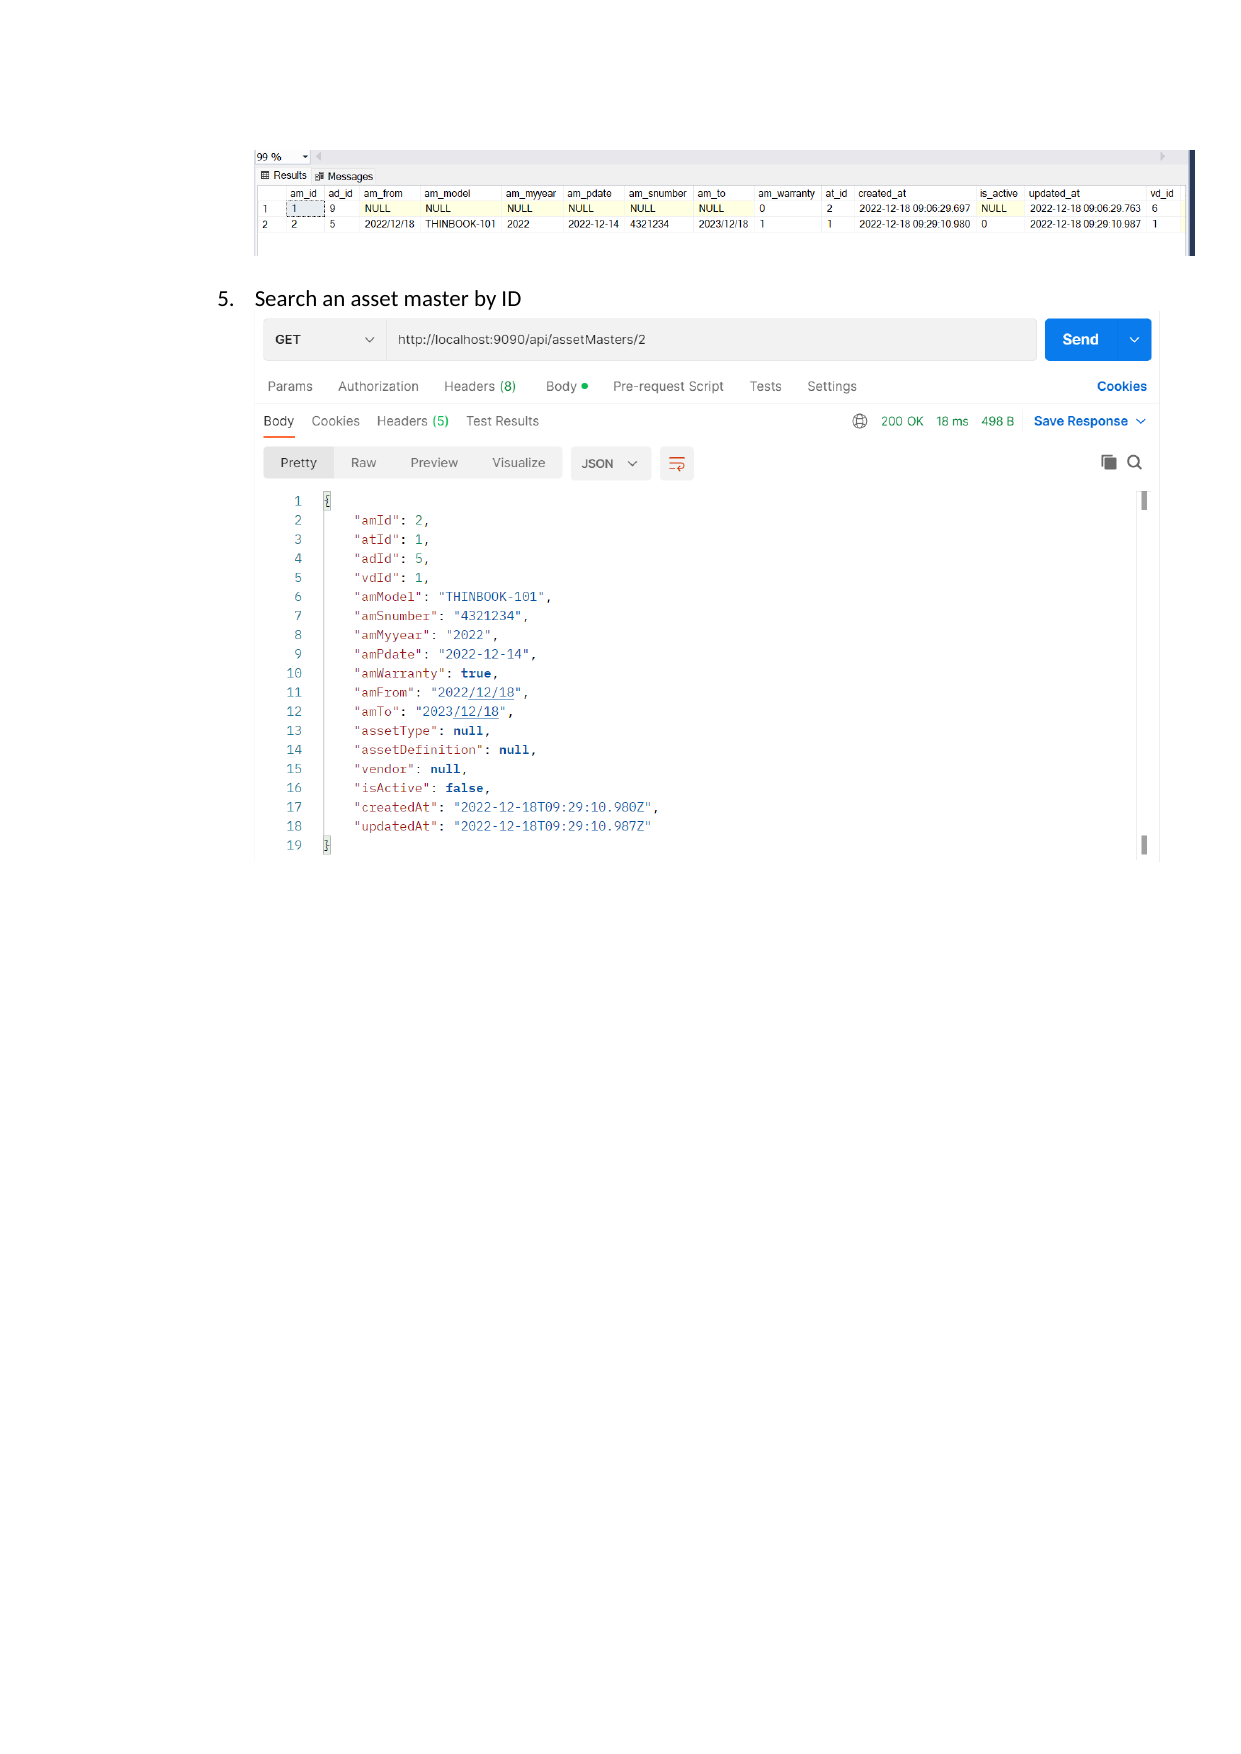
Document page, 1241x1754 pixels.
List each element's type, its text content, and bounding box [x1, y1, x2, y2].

list Search an asset master by ID [217, 284, 1090, 312]
picture [254, 311, 1195, 862]
picture [254, 150, 1195, 256]
